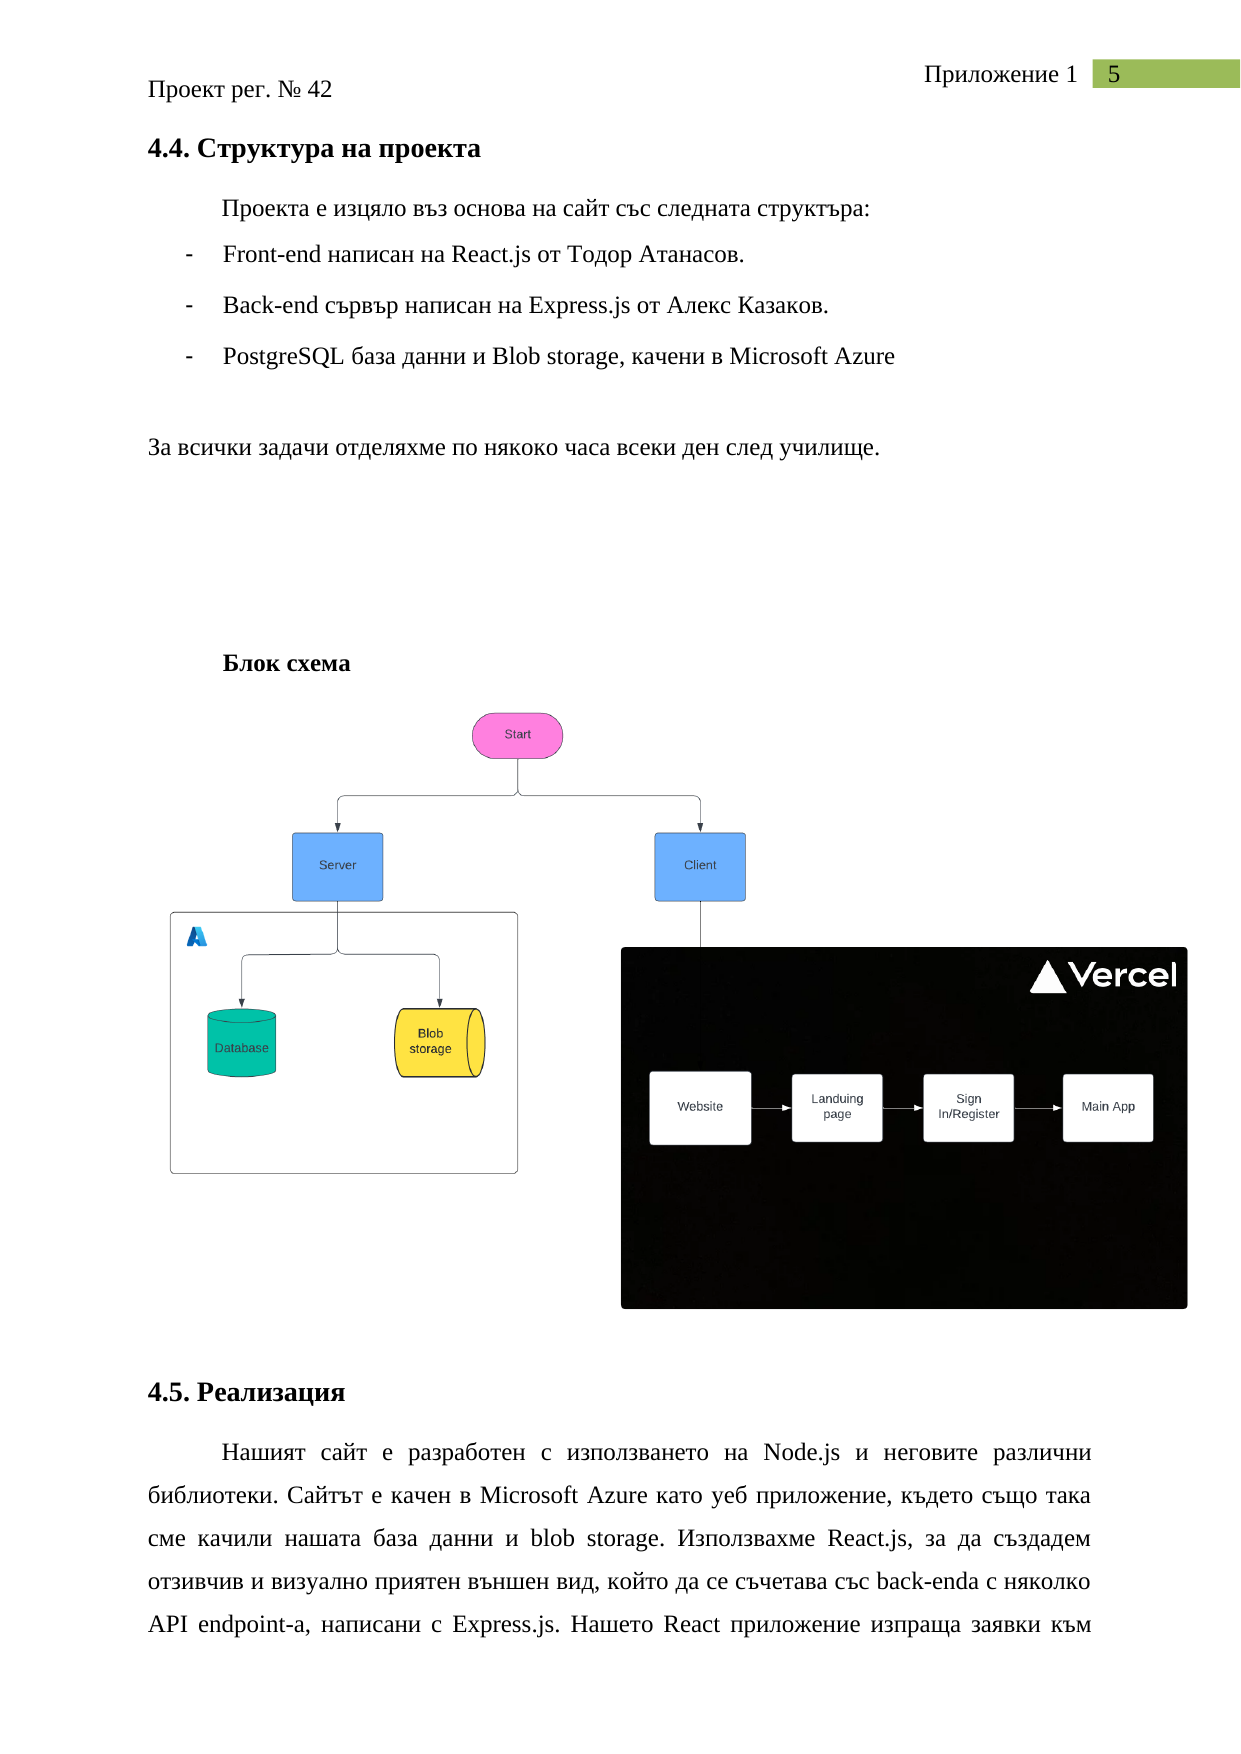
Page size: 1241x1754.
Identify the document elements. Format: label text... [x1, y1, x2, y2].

text Проекта е изцяло въз основа на сайт със следната структъра: [148, 193, 1093, 222]
list Front-end написан на React.js от Тодор Атанасов. [185, 236, 1093, 270]
subtitle 4.5. Реализация [148, 1375, 1093, 1408]
subtitle 4.4. Структура на проекта [148, 131, 1093, 164]
list Блок схема [223, 648, 1093, 677]
picture [147, 691, 1210, 1332]
list PostgreSQL база данни и Blob storage, качени в Microsoft Azure [185, 338, 1093, 372]
text За всички задачи отделяхме по някоко часа всеки ден след училище. [148, 432, 1093, 461]
list Back-end сървър написан на Express.js от Алекс Казаков. [185, 287, 1093, 321]
